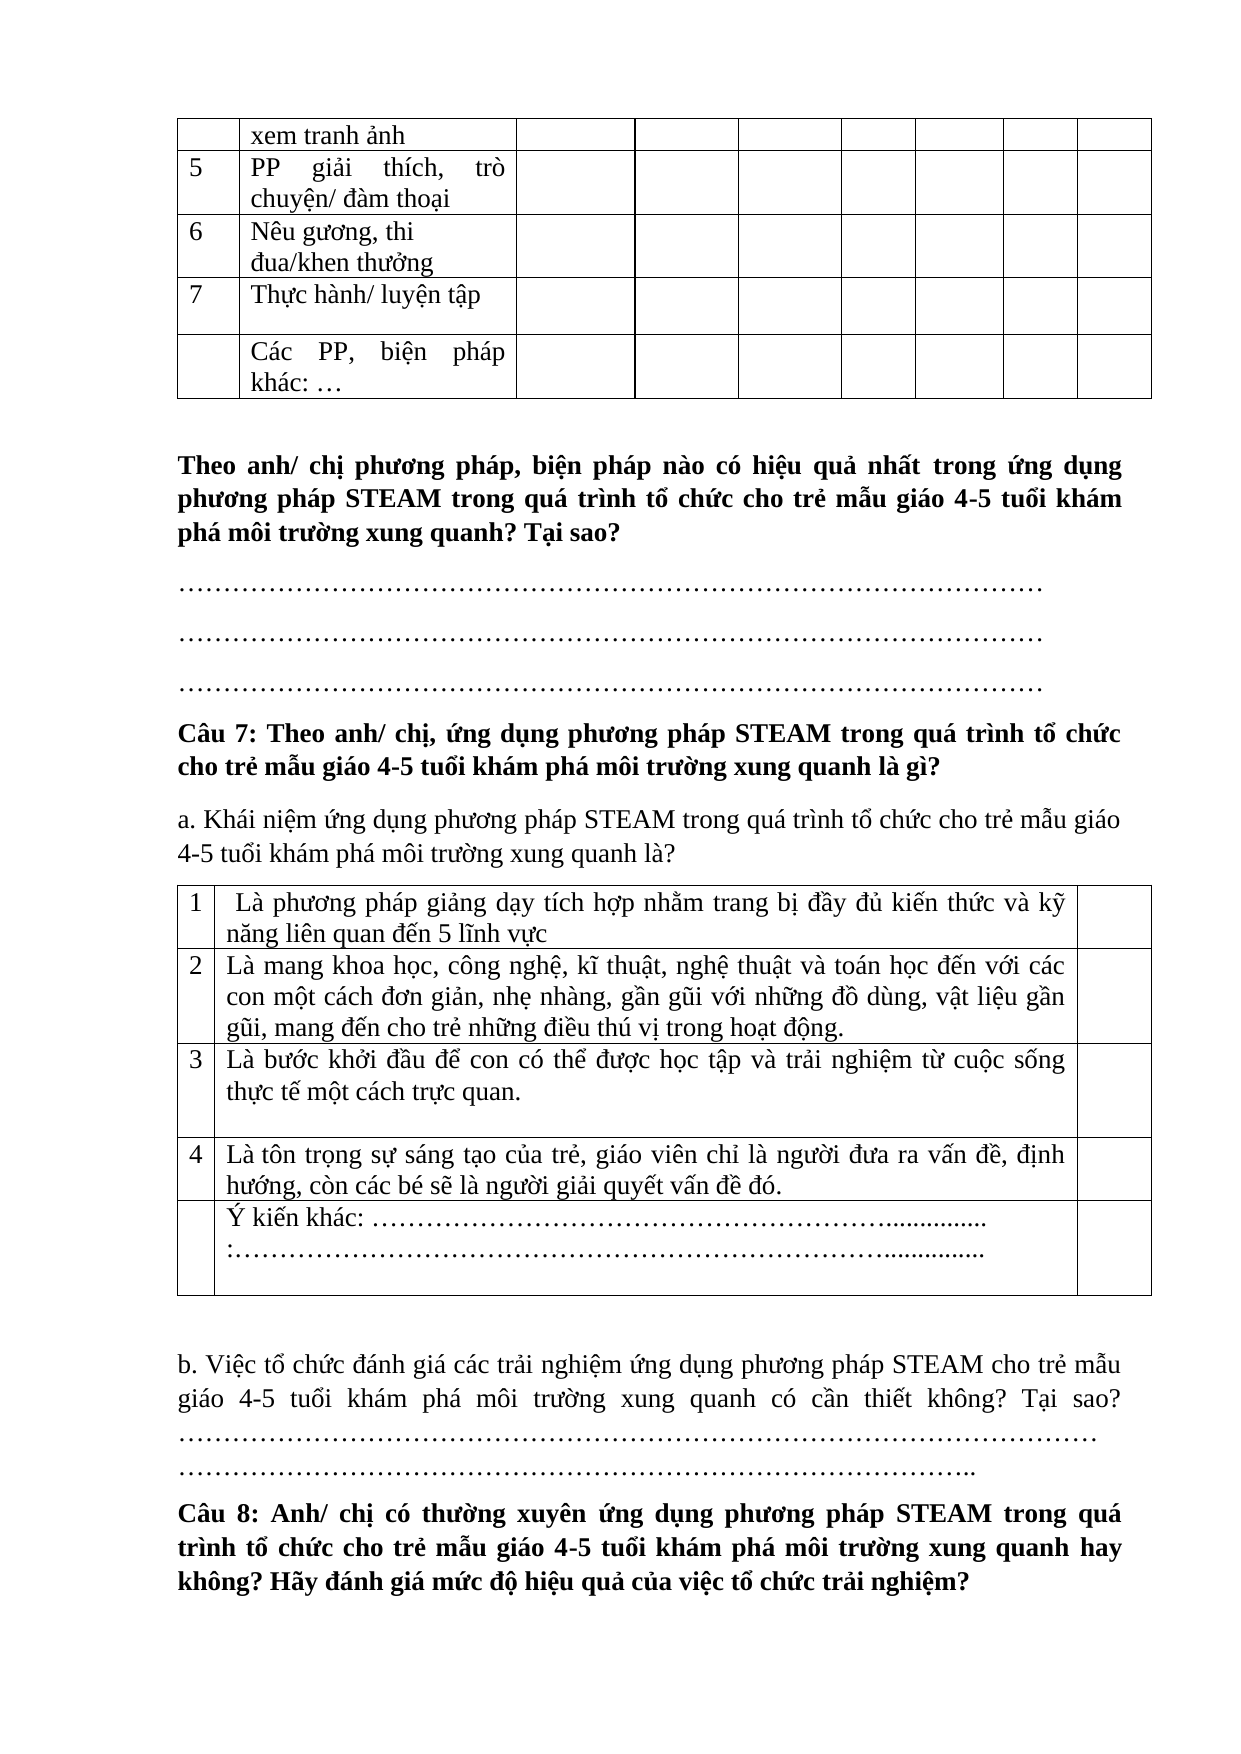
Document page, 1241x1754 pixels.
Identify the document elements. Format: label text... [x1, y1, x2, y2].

table_cell 5 [178, 151, 239, 214]
table_cell [1078, 1201, 1151, 1295]
table_cell Là mang khoa học, công nghệ, kĩ thuật, nghệ thuật và toán học đến với các con một cách đơn giản, nhẹ nhàng, gần gũi với những đồ dùng, vật liệu gần gũi, mang đến cho trẻ những điều thú vị trong hoạt động. [215, 949, 1077, 1042]
table_cell [517, 215, 634, 277]
table_cell Là tôn trọng sự sáng tạo của trẻ, giáo viên chỉ là người đưa ra vấn đề, định hướng, còn các bé sẽ là người giải quyết vấn đề đó. [215, 1138, 1077, 1200]
table_cell [1004, 335, 1077, 397]
table_cell [636, 278, 738, 334]
table_cell [636, 119, 738, 150]
table_cell [1004, 119, 1077, 150]
table_cell [1078, 949, 1151, 1042]
table_header 1 [178, 886, 214, 948]
table_cell [916, 119, 1003, 150]
table_cell [1078, 1138, 1151, 1200]
table_cell [916, 215, 1003, 277]
table_cell [842, 119, 915, 150]
text …………………………………………………………………………………… [177, 616, 1122, 647]
table_cell [178, 335, 239, 397]
table_cell [1004, 151, 1077, 214]
table_cell [517, 335, 634, 397]
table_cell [739, 335, 841, 397]
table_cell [240, 119, 516, 150]
table_cell 3 [178, 1044, 214, 1137]
table_cell 7 [178, 278, 239, 334]
text …………………………………………………………………………………… [177, 666, 1122, 698]
table_cell 2 [178, 949, 214, 1042]
table_cell [1004, 215, 1077, 277]
table_cell Là bước khởi đầu để con có thể được học tập và trải nghiệm từ cuộc sống thực tế một cách trực quan. [215, 1044, 1077, 1137]
table_cell [517, 151, 634, 214]
text Câu 7: Theo anh/ chị, ứng dụng phương pháp STEAM trong quá trình tổ chức cho trẻ mẫu giáo 4-5 tuổi khám phá môi trường xung quanh là gì? [177, 717, 1122, 781]
table_cell Thực hành/ luyện tập [240, 278, 516, 334]
table_cell [1078, 335, 1151, 397]
table_cell 6 [178, 215, 239, 277]
table_cell 4 [178, 1138, 214, 1200]
table_cell [1078, 278, 1151, 334]
table_header [1078, 886, 1151, 948]
table_cell [1078, 215, 1151, 277]
table_cell [636, 151, 738, 214]
table_cell [1004, 278, 1077, 334]
table_cell Nêu gương, thi đua/khen thưởng [240, 215, 516, 277]
text Theo anh/ chị phương pháp, biện pháp nào có hiệu quả nhất trong ứng dụng phương pháp STEAM trong quá trình tổ chức cho trẻ mẫu giáo 4-5 tuổi khám phá môi trường xung quanh? Tại sao? [177, 449, 1122, 547]
text …………………………………………………………………………………… [177, 566, 1122, 597]
table_cell [842, 335, 915, 397]
table_cell [842, 151, 915, 214]
table_cell [842, 215, 915, 277]
table_cell [1078, 151, 1151, 214]
table_cell [517, 278, 634, 334]
table_cell PP giải thích, trò chuyện/ đàm thoại [240, 151, 516, 214]
text b. Việc tổ chức đánh giá các trải nghiệm ứng dụng phương pháp STEAM cho trẻ mẫu giáo 4-5 tuổi khám phá môi trường xung quanh có cần thiết không? Tại sao? ……………………………………………………………………………………………………………………………………………………………………….. [177, 1346, 1122, 1481]
table_cell [636, 215, 738, 277]
table_cell [739, 278, 841, 334]
table_cell [842, 278, 915, 334]
table_cell [1078, 1044, 1151, 1137]
table_cell Các PP, biện pháp khác: … [240, 335, 516, 397]
text Câu 8: Anh/ chị có thường xuyên ứng dụng phương pháp STEAM trong quá trình tổ chức cho trẻ mẫu giáo 4-5 tuổi khám phá môi trường xung quanh hay không? Hãy đánh giá mức độ hiệu quả của việc tổ chức trải nghiệm? [177, 1498, 1122, 1596]
table_cell 4 [178, 119, 239, 150]
table_cell [739, 119, 841, 150]
table_cell [739, 215, 841, 277]
table_cell [916, 151, 1003, 214]
table_cell Ý kiến khác: …………………………………………………............... :………………………………………………………………............... [215, 1201, 1077, 1295]
table_cell [916, 335, 1003, 397]
table_header Là phương pháp giảng dạy tích hợp nhằm trang bị đầy đủ kiến thức và kỹ năng liên quan đến 5 lĩnh vực [215, 886, 1077, 948]
table_cell [916, 278, 1003, 334]
table_cell [1078, 119, 1151, 150]
table_cell [517, 119, 634, 150]
text a. Khái niệm ứng dụng phương pháp STEAM trong quá trình tổ chức cho trẻ mẫu giáo 4-5 tuổi khám phá môi trường xung quanh là? [177, 800, 1122, 868]
table_cell [636, 335, 738, 397]
table_cell [739, 151, 841, 214]
table_cell [178, 1201, 214, 1295]
